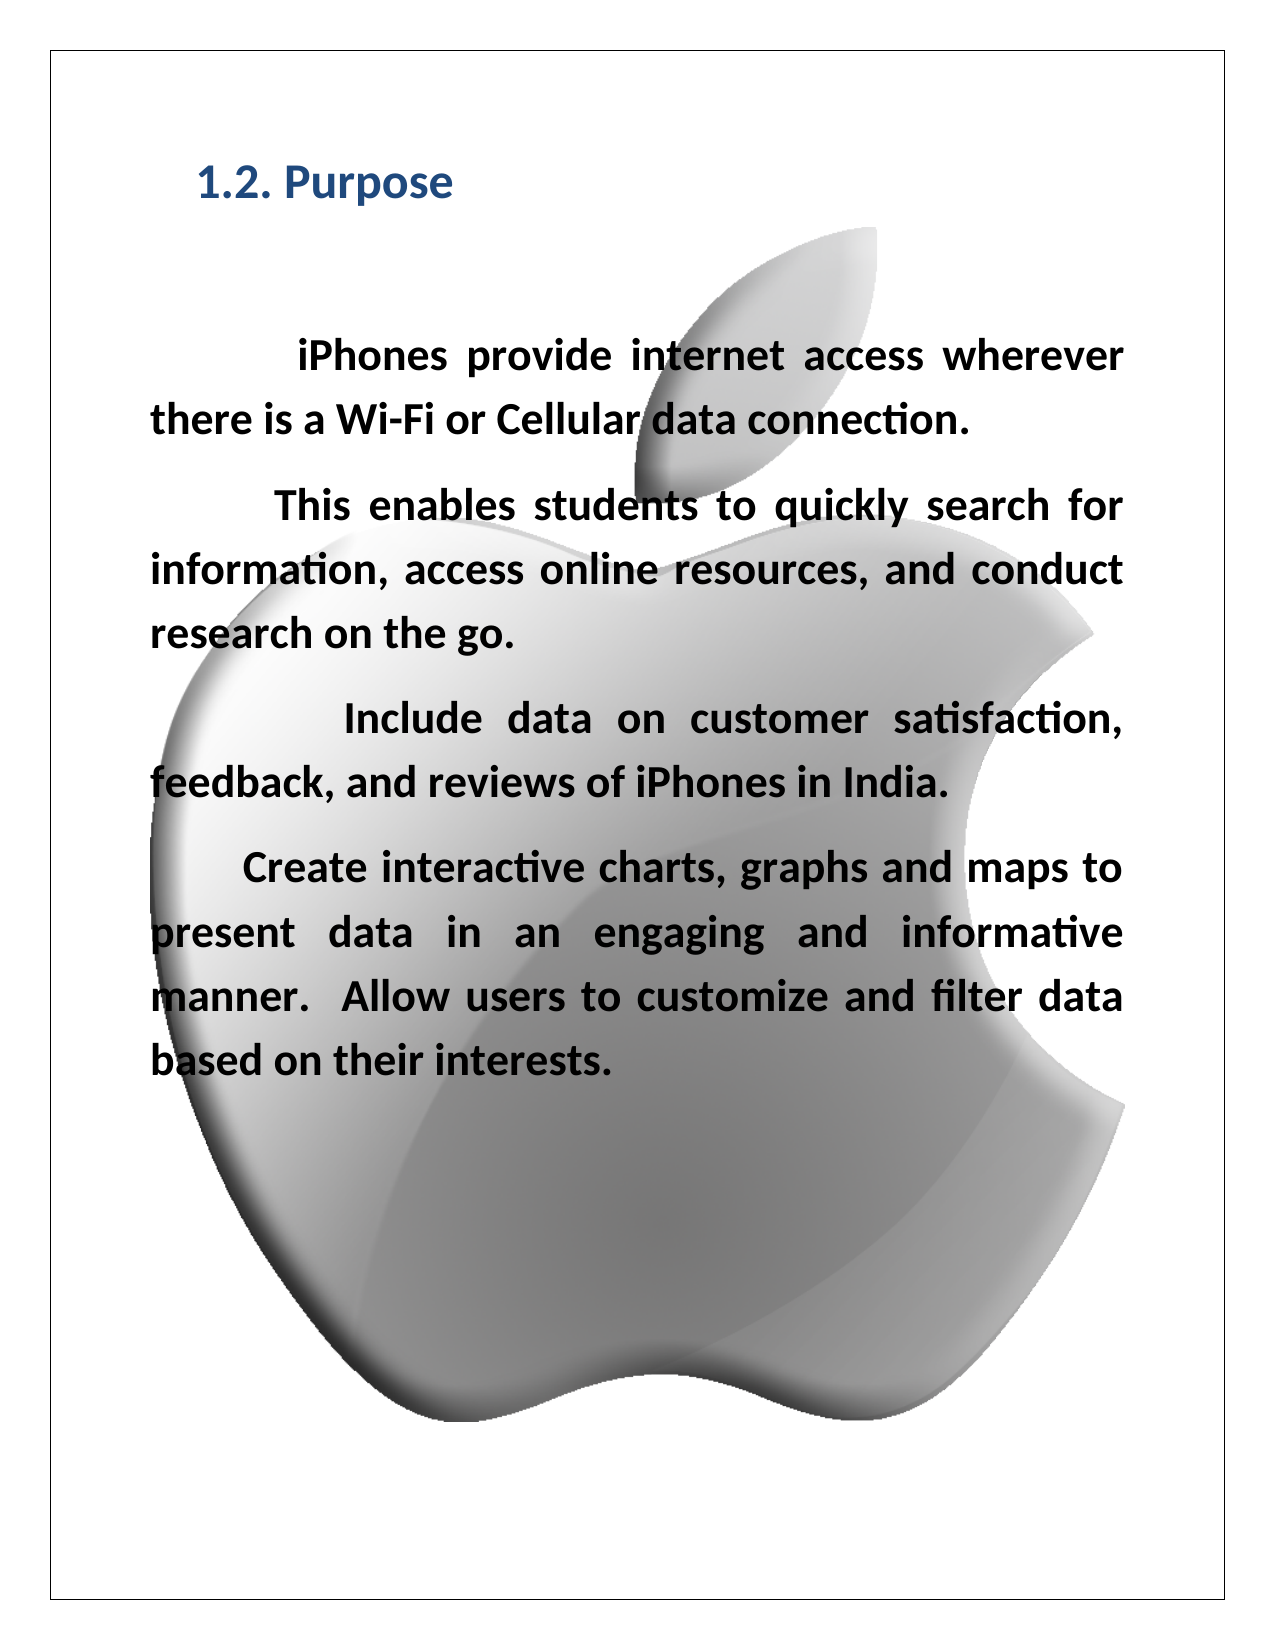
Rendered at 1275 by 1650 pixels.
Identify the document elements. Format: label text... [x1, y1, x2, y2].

text iPhones provide internet access wherever there is a Wi-Fi or Cellular data connection. [150, 326, 1125, 446]
text This enables students to quickly search for information, access online resources, and conduct research on the go. [150, 475, 1125, 660]
text Include data on customer satisfaction, feedback, and reviews of iPhones in India. [150, 689, 1125, 809]
text 1.2. Purpose [150, 150, 1125, 211]
picture [150, 1087, 1125, 1422]
text Create interactive charts, graphs and maps to present data in an engaging and informative manner. Allow users to customize and filter data based on their interests. [150, 838, 1125, 1087]
picture [150, 809, 1125, 838]
picture [150, 227, 1125, 326]
picture [150, 660, 1125, 689]
picture [150, 446, 1125, 475]
